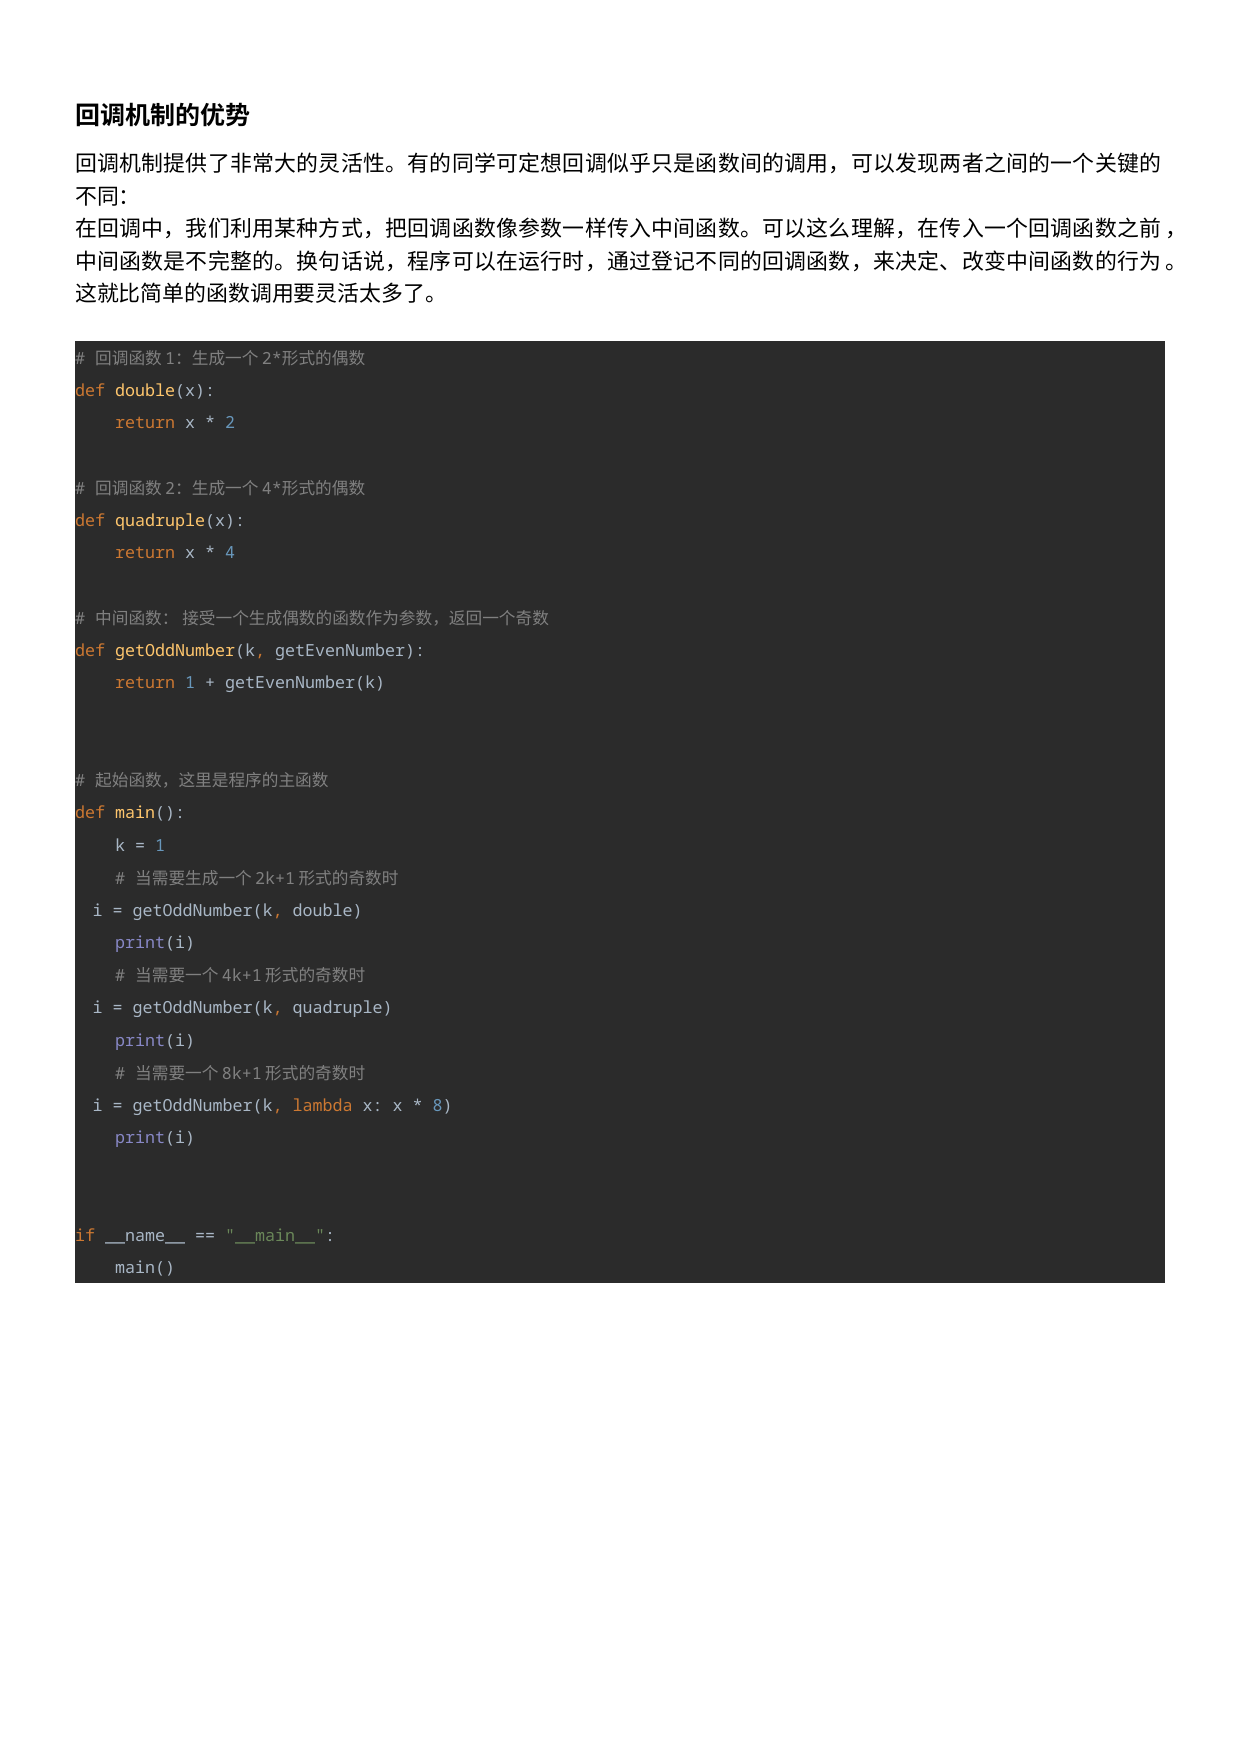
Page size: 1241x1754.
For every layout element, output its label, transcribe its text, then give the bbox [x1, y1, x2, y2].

text 回调机制提供了非常大的灵活性。有的同学可定想回调似乎只是函数间的调用，可以发现两者之间的一个关键的不同： [75, 146, 1165, 211]
text 在回调中，我们利用某种方式，把回调函数像参数一样传入中间函数。可以这么理解，在传入一个回调函数之前，中间函数是不完整的。换句话说，程序可以在运行时，通过登记不同的回调函数，来决定、改变中间函数的行为。这就比简单的函数调用要灵活太多了。 [75, 211, 1165, 308]
text 回调机制的优势 [75, 81, 1165, 146]
text # 回调函数1：生成一个2*形式的偶数 def double(x): return x * 2 # 回调函数2：生成一个4*形式的偶数 def quadruple(x): return x * 4 # 中间函数： 接受一个生成偶数的函数作为参数，返回一个奇数 def getOddNumber(k, getEvenNumber): return 1 + getEvenNumber(k) # 起始函数，这里是程序的主函数 def main(): k = 1 # 当需要生成一个2k+1形式的奇数时 i = getOddNumber(k, double) print(i) # 当需要一个4k+1形式的奇数时 i = getOddNumber(k, quadruple) print(i) # 当需要一个8k+1形式的奇数时 i = getOddNumber(k, lambda x: x * 8) print(i) if __name__ == "__main__": main() [75, 341, 1165, 1283]
